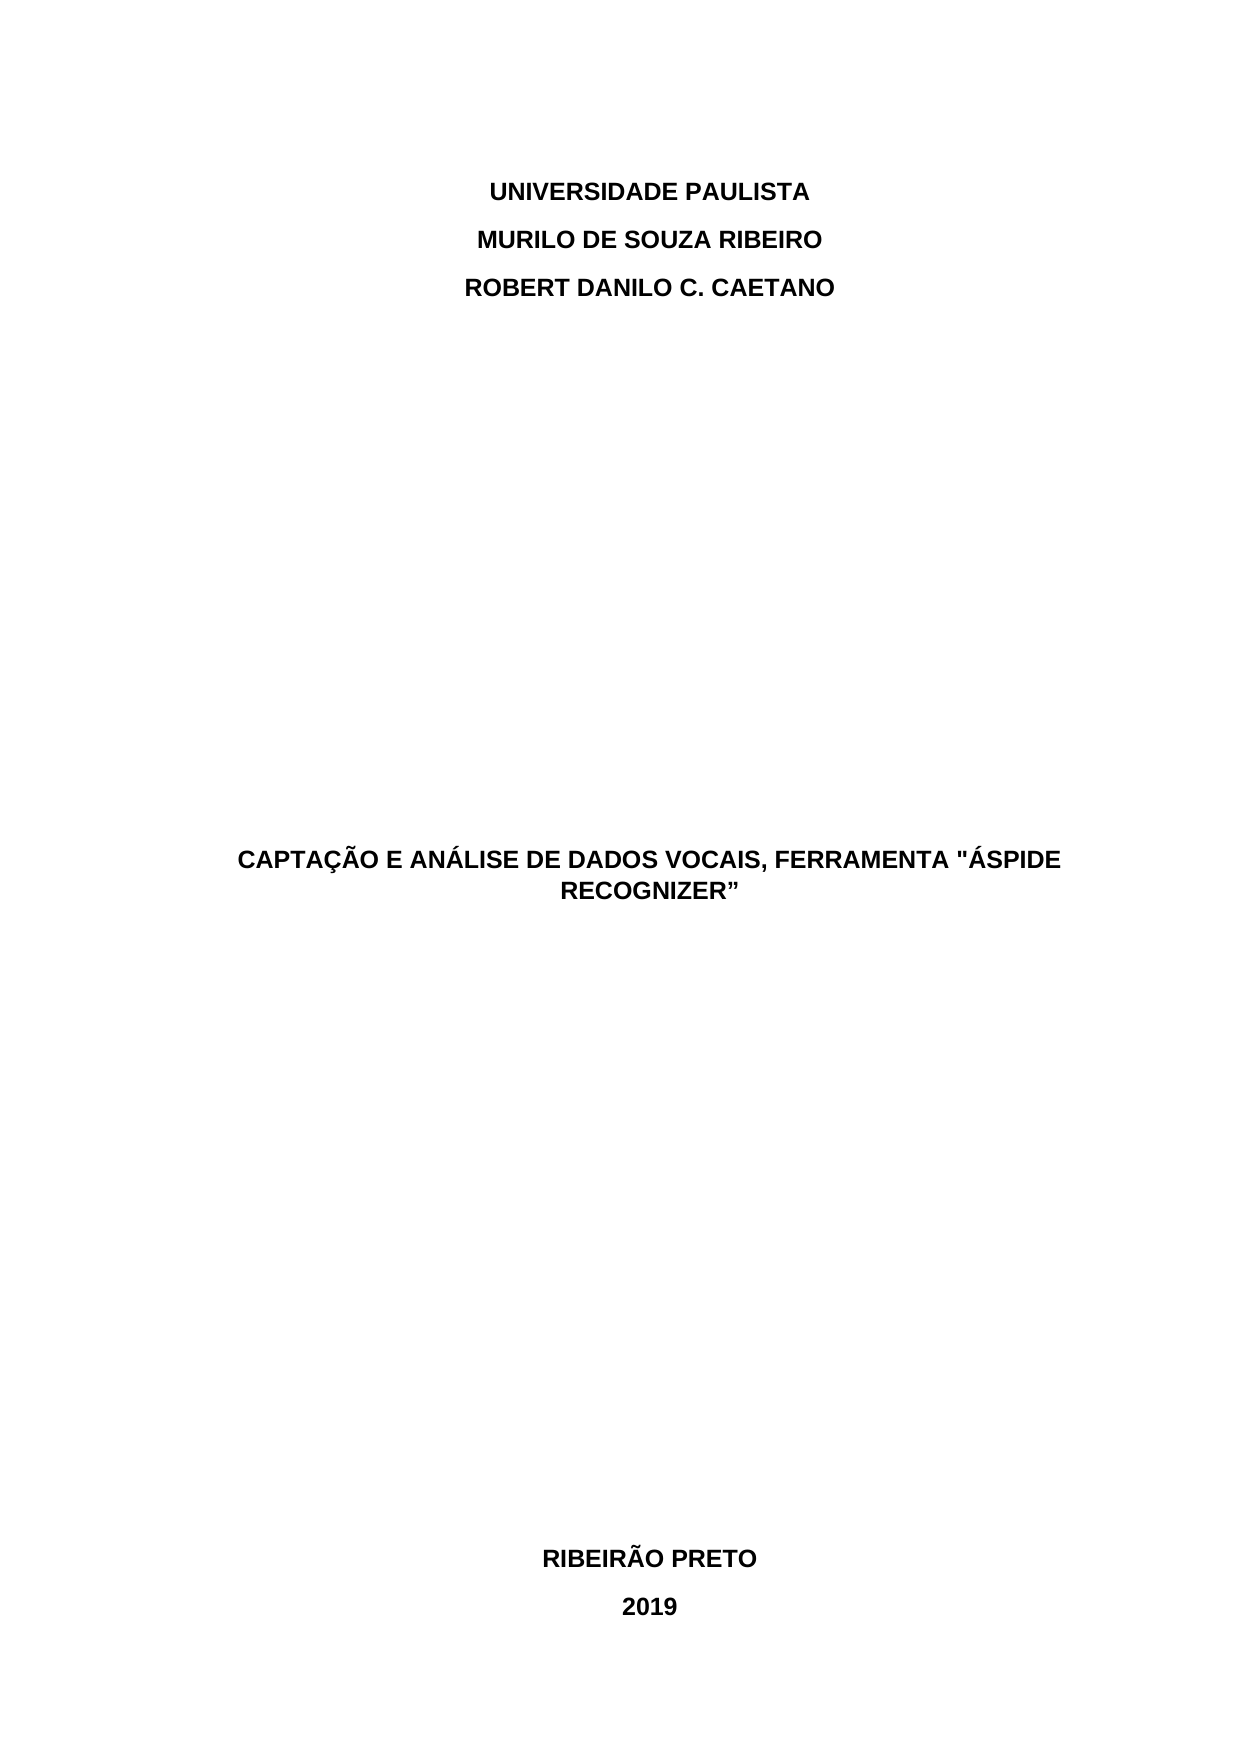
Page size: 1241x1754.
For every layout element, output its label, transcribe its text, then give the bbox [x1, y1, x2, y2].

text MURILO DE SOUZA RIBEIRO [177, 225, 1122, 254]
text RIBEIRÃO PRETO [177, 1544, 1122, 1573]
text ROBERT DANILO C. CAETANO [177, 273, 1122, 301]
text UNIVERSIDADE PAULISTA [177, 177, 1122, 206]
text 2019 [177, 1592, 1122, 1621]
text CAPTAÇÃO E ANÁLISE DE DADOS VOCAIS, FERRAMENTA "ÁSPIDE RECOGNIZER” [177, 845, 1122, 905]
